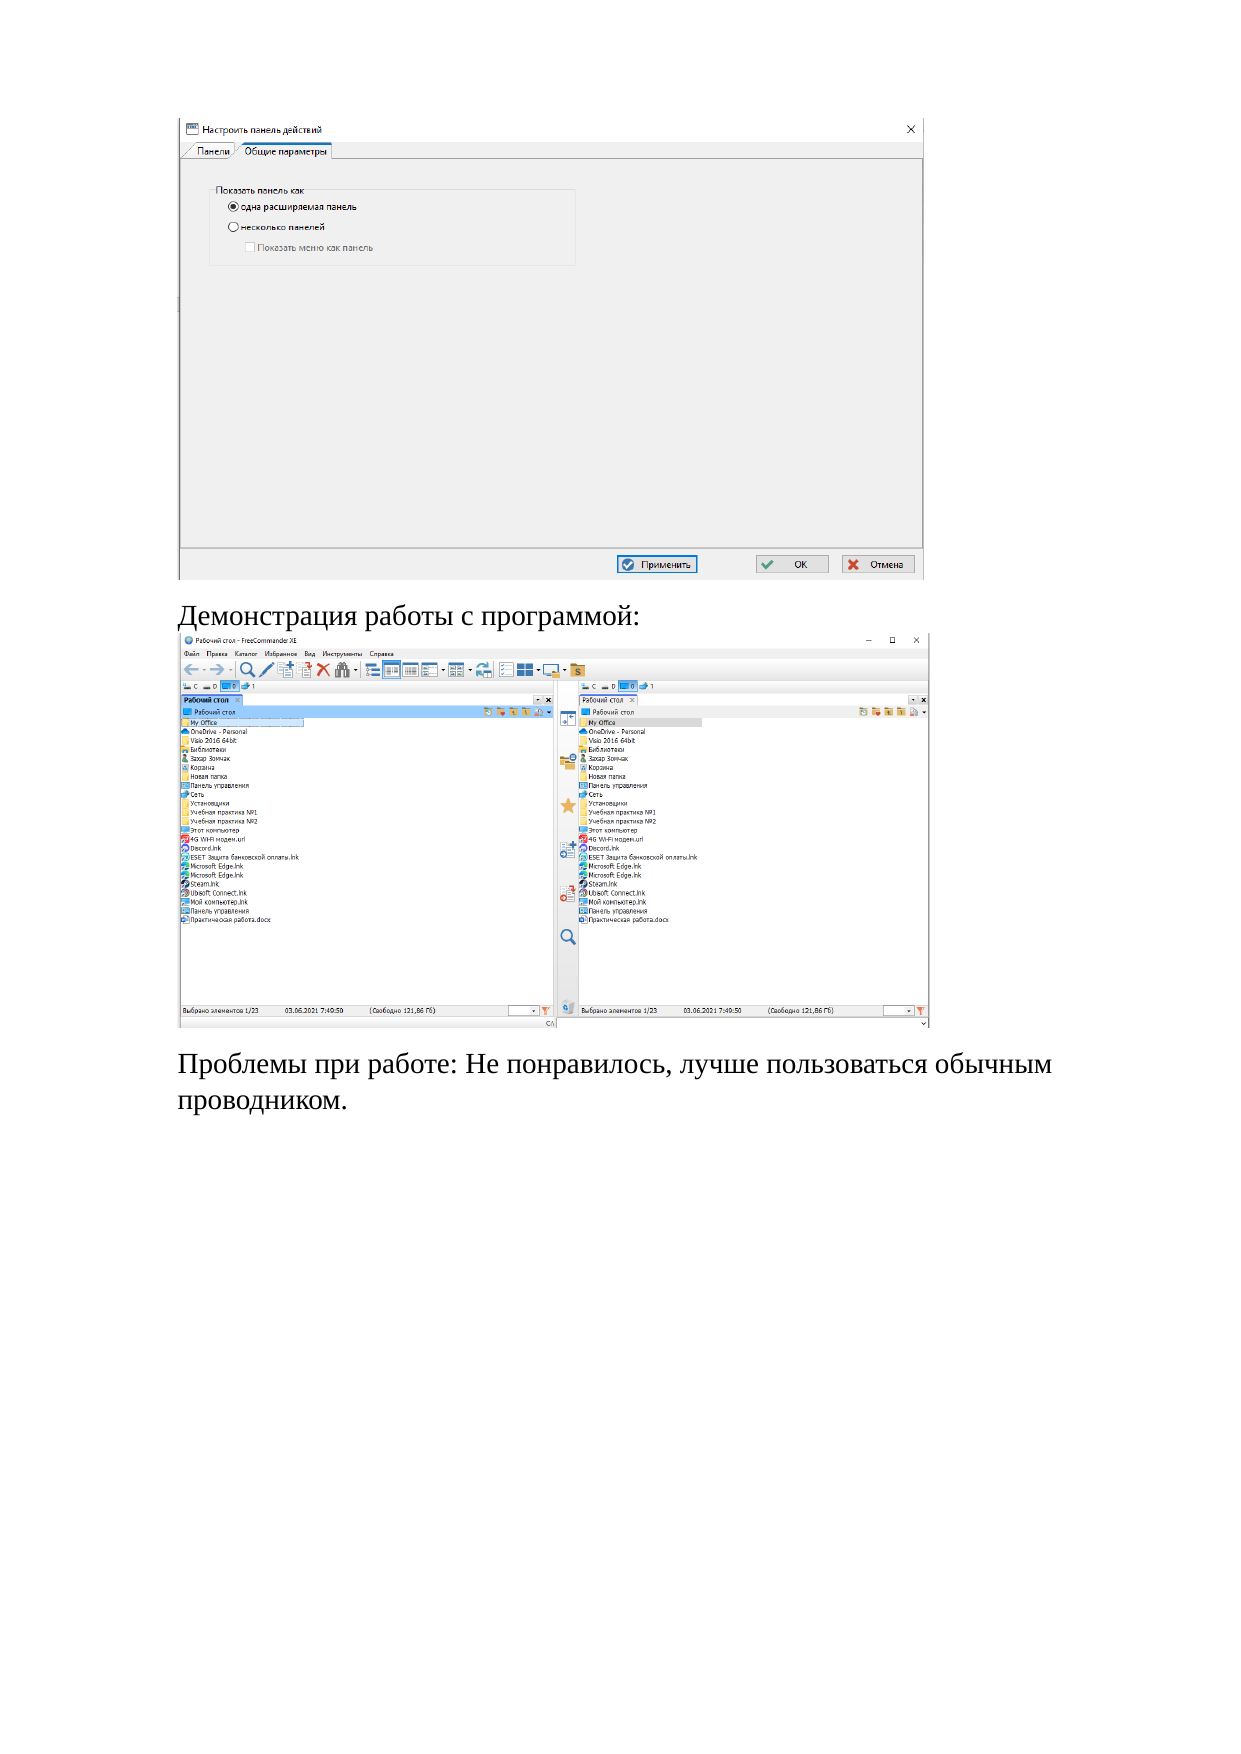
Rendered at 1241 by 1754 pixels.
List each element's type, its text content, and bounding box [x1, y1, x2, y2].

text Проблемы при работе: Не понравилось, лучше пользоваться обычным проводником. [177, 1046, 1152, 1116]
picture [177, 633, 930, 1028]
picture [177, 118, 924, 580]
